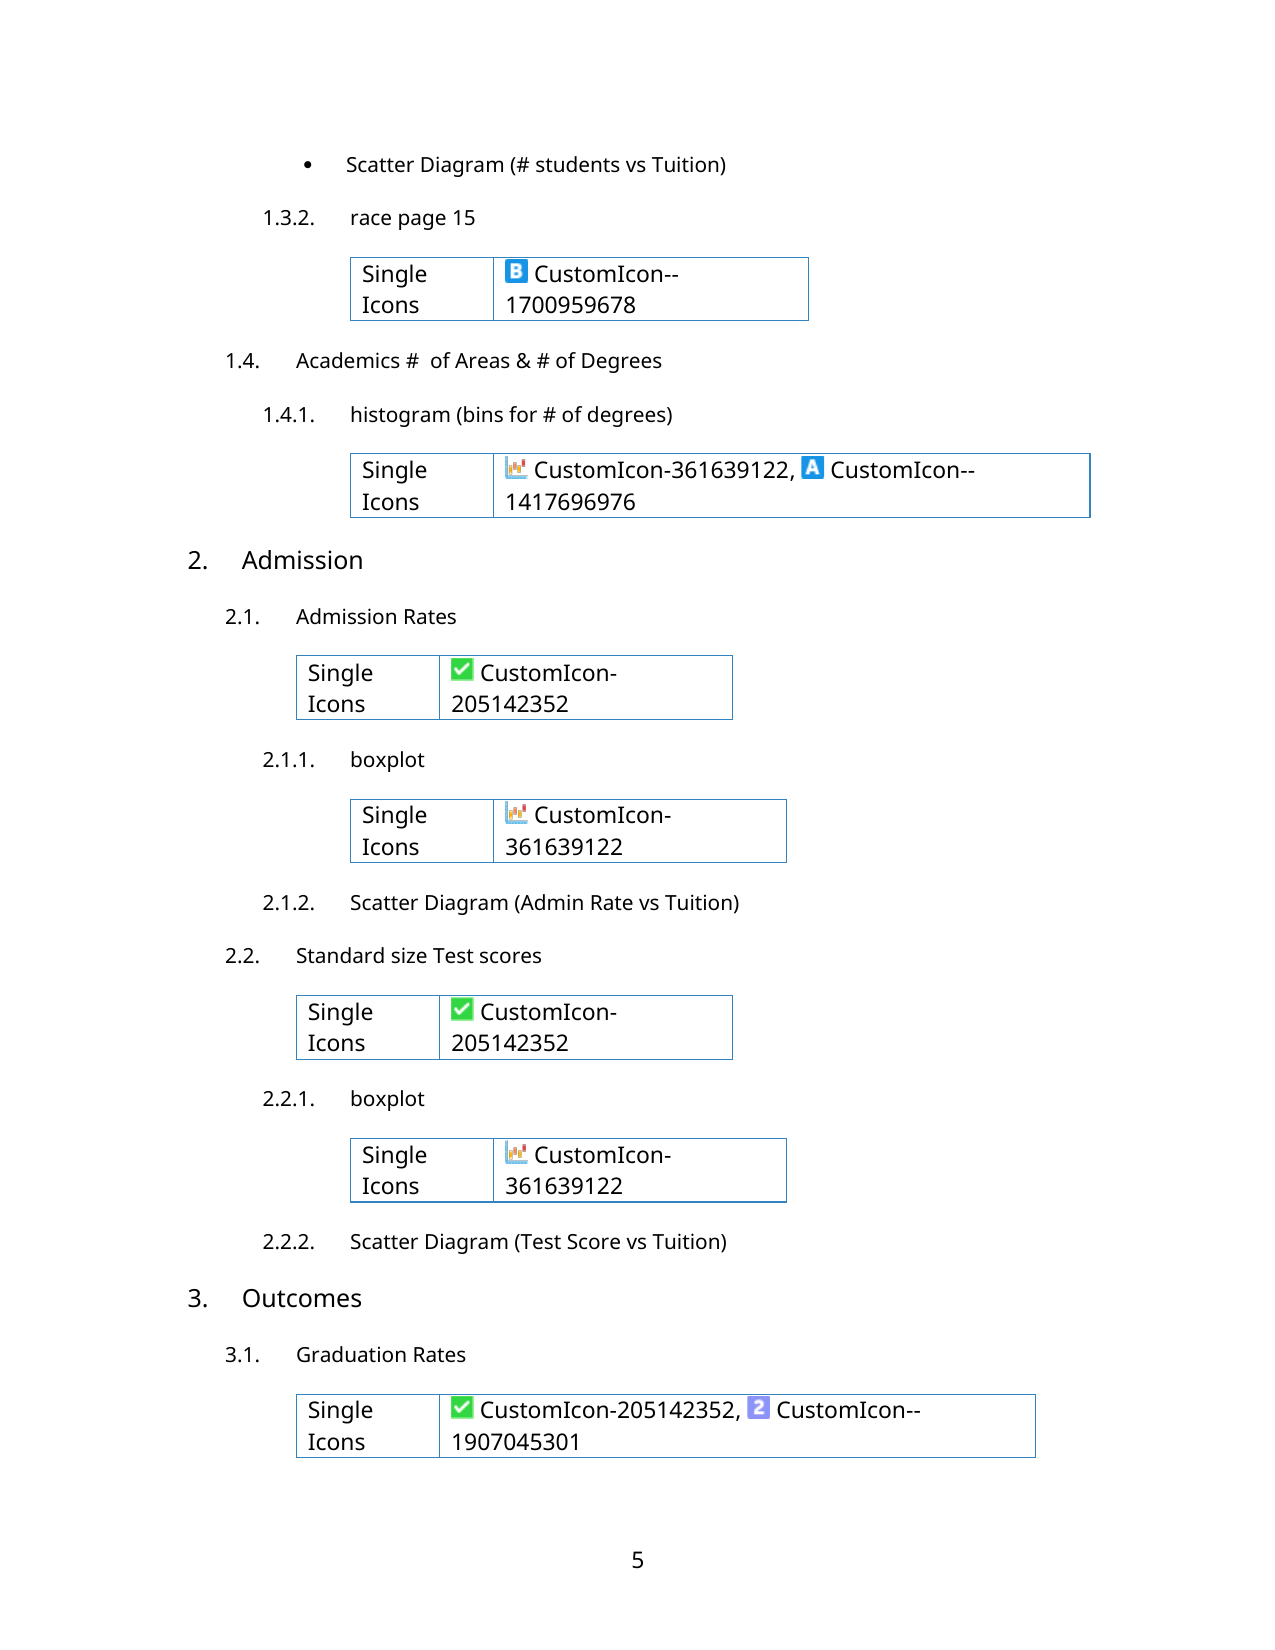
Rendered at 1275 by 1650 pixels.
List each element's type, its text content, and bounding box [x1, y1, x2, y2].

list Admission [187, 543, 1125, 577]
table_header CustomIcon-205142352; ["", "UDk6DAAAAAAAAAAAAAAAAA=="] [440, 656, 732, 719]
picture [450, 1396, 474, 1419]
picture [505, 259, 528, 283]
picture [451, 997, 474, 1021]
table_header CustomIcon-361639122; ["", "0iyOFQAAAAAAAAAAAAAAAA=="] [494, 800, 786, 862]
list Standard size Test scores [225, 941, 1125, 970]
table_header CustomIcon-361639122; ["", "0iyOFQAAAAAAAAAAAAAAAA=="], CustomIcon--1417696976; ["", "MKl/qwAAAAAAAAAAAAAAAA=="] [494, 454, 1089, 517]
picture [747, 1396, 770, 1419]
list Admission Rates [225, 602, 1125, 630]
table_header Single Icons [351, 258, 493, 320]
table_header CustomIcon-361639122; ["", "0iyOFQAAAAAAAAAAAAAAAA=="] [494, 1139, 786, 1201]
list boxplot [262, 745, 1125, 773]
list Scatter Diagram (# students vs Tuition) [304, 150, 1125, 178]
picture [505, 456, 528, 479]
list boxplot [262, 1084, 1125, 1113]
table_header Single Icons [297, 656, 439, 719]
picture [451, 658, 474, 681]
list Scatter Diagram (Test Score vs Tuition) [262, 1227, 1125, 1256]
table_header Single Icons [351, 1139, 493, 1201]
list race page 15 [262, 203, 1125, 232]
list Graduation Rates [225, 1340, 1125, 1368]
list histogram (bins for # of degrees) [262, 400, 1125, 428]
table_header CustomIcon--1700959678; ["", "QmqdmgAAAAAAAAAAAAAAAA=="] [494, 258, 808, 320]
picture [505, 1140, 528, 1164]
picture [505, 801, 528, 824]
table_header Single Icons [297, 1395, 439, 1457]
table_header Single Icons [351, 800, 493, 862]
table_header Single Icons [297, 996, 439, 1058]
list Academics # of Areas & # of Degrees [225, 346, 1125, 375]
list Scatter Diagram (Admin Rate vs Tuition) [262, 888, 1125, 916]
table_header CustomIcon-205142352; ["", "UDk6DAAAAAAAAAAAAAAAAA=="] [440, 996, 732, 1058]
list Outcomes [187, 1281, 1125, 1315]
table_header CustomIcon-205142352; ["", "UDk6DAAAAAAAAAAAAAAAAA=="], CustomIcon--1907045301; ["", "S8xUjgAAAAAAAAAAAAAAAA=="] [440, 1395, 1035, 1457]
picture [801, 456, 825, 479]
table_header Single Icons [351, 454, 493, 517]
